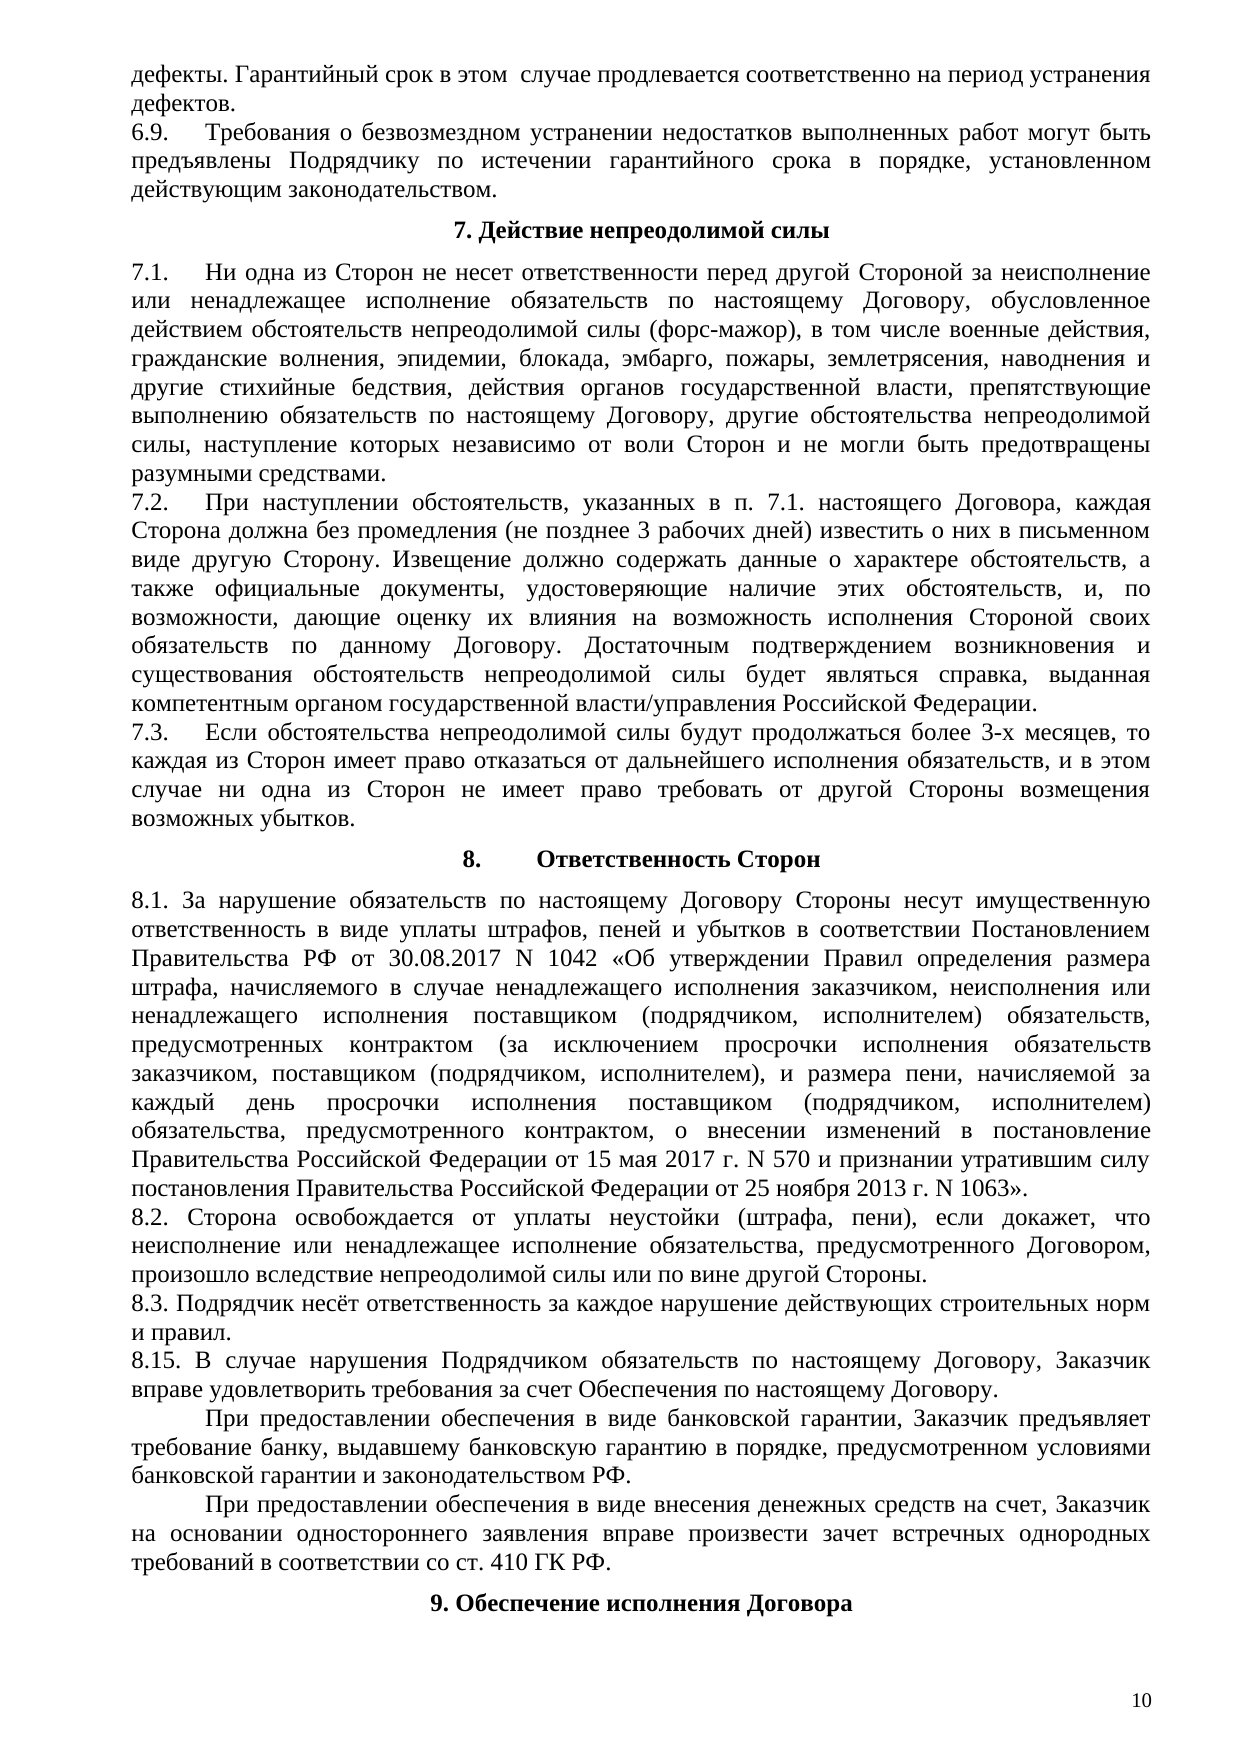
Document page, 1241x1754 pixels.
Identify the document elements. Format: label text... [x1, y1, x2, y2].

text 8.2. Сторона освобождается от уплаты неустойки (штрафа, пени), если докажет, что неисполнение или ненадлежащее исполнение обязательства, предусмотренного Договором, произошло вследствие непреодолимой силы или по вине другой Стороны. [131, 1202, 1152, 1288]
text 8.1. За нарушение обязательств по настоящему Договору Стороны несут имущественную ответственность в виде уплаты штрафов, пеней и убытков в соответствии Постановлением Правительства РФ от 30.08.2017 N 1042 «Об утверждении Правил определения размера штрафа, начисляемого в случае ненадлежащего исполнения заказчиком, неисполнения или ненадлежащего исполнения поставщиком (подрядчиком, исполнителем) обязательств, предусмотренных контрактом (за исключением просрочки исполнения обязательств заказчиком, поставщиком (подрядчиком, исполнителем), и размера пени, начисляемой за каждый день просрочки исполнения поставщиком (подрядчиком, исполнителем) обязательства, предусмотренного контрактом, о внесении изменений в постановление Правительства Российской Федерации от 15 мая 2017 г. N 570 и признании утратившим силу постановления Правительства Российской Федерации от 25 ноября 2013 г. N 1063». [131, 885, 1152, 1202]
text При предоставлении обеспечения в виде банковской гарантии, Заказчик предъявляет требование банку, выдавшему банковскую гарантию в порядке, предусмотренном условиями банковской гарантии и законодательством РФ. [131, 1403, 1152, 1489]
list При наступлении обстоятельств, указанных в п. 7.1. настоящего Договора, каждая Сторона должна без промедления (не позднее 3 рабочих дней) известить о них в письменном виде другую Сторону. Извещение должно содержать данные о характере обстоятельств, а также официальные документы, удостоверяющие наличие этих обстоятельств, и, по возможности, дающие оценку их влияния на возможность исполнения Стороной своих обязательств по данному Договору. Достаточным подтверждением возникновения и существования обстоятельств непреодолимой силы будет являться справка, выданная компетентным органом государственной власти/управления Российской Федерации. [131, 487, 1152, 717]
text При предоставлении обеспечения в виде внесения денежных средств на счет, Заказчик на основании одностороннего заявления вправе произвести зачет встречных однородных требований в соответствии со ст. 410 ГК РФ. [131, 1489, 1152, 1575]
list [131, 59, 1152, 117]
list Если обстоятельства непреодолимой силы будут продолжаться более 3-х месяцев, то каждая из Сторон имеет право отказаться от дальнейшего исполнения обязательств, и в этом случае ни одна из Сторон не имеет право требовать от другой Стороны возмещения возможных убытков. [131, 717, 1152, 832]
text 8.15. В случае нарушения Подрядчиком обязательств по настоящему Договору, Заказчик вправе удовлетворить требования за счет Обеспечения по настоящему Договору. [131, 1345, 1152, 1403]
text 9. Обеспечение исполнения Договора [131, 1588, 1152, 1617]
text 8.3. Подрядчик несёт ответственность за каждое нарушение действующих строительных норм и правил. [131, 1288, 1152, 1345]
list Ответственность Сторон [131, 844, 1152, 873]
list Требования о безвозмездном устранении недостатков выполненных работ могут быть предъявлены Подрядчику по истечении гарантийного срока в порядке, установленном действующим законодательством. [131, 117, 1152, 203]
text 7.1. Ни одна из Сторон не несет ответственности перед другой Стороной за неисполнение или ненадлежащее исполнение обязательств по настоящему Договору, обусловленное действием обстоятельств непреодолимой силы (форс-мажор), в том числе военные действия, гражданские волнения, эпидемии, блокада, эмбарго, пожары, землетрясения, наводнения и другие стихийные бедствия, действия органов государственной власти, препятствующие выполнению обязательств по настоящему Договору, другие обстоятельства непреодолимой силы, наступление которых независимо от воли Сторон и не могли быть предотвращены разумными средствами. [131, 257, 1152, 487]
text 7. Действие непреодолимой силы [131, 215, 1152, 244]
